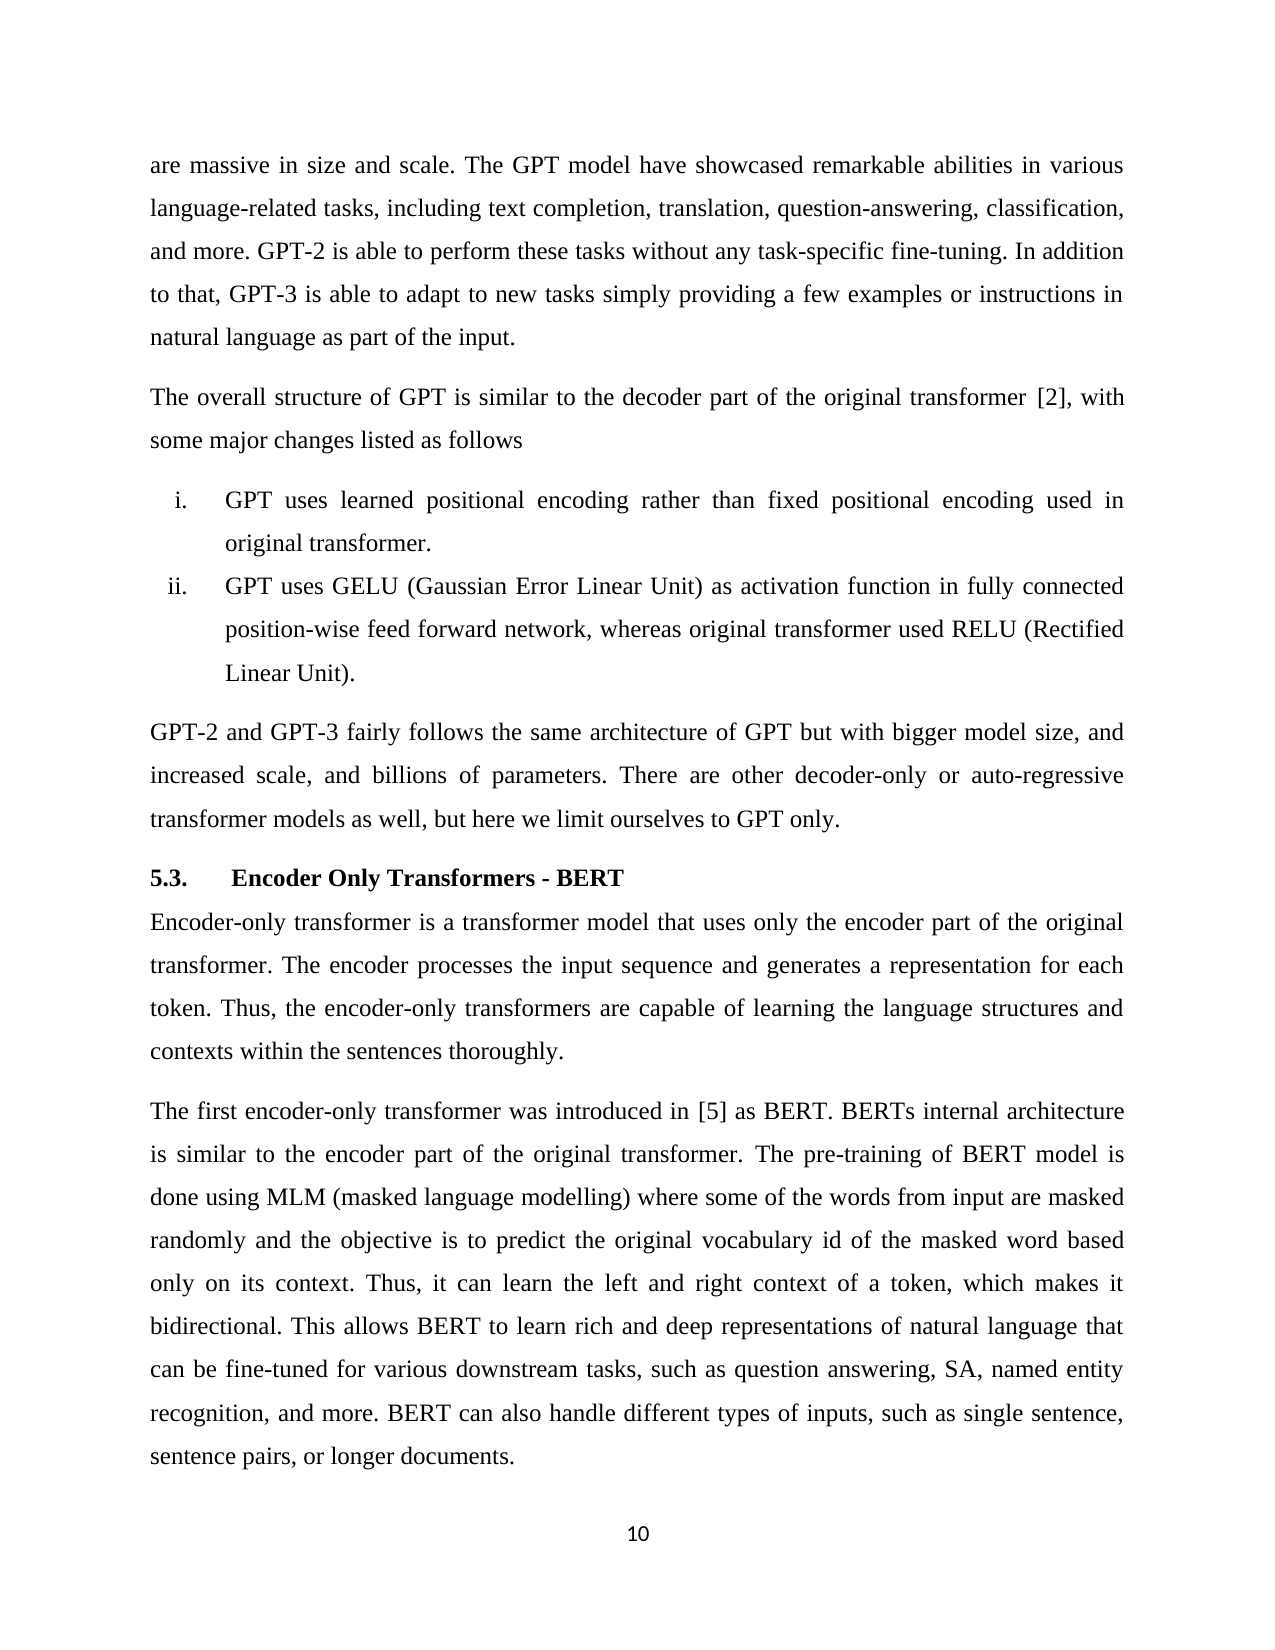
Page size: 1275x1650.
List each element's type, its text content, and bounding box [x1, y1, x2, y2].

text The first encoder-only transformer was introduced in as BERT. BERTs internal architecture is similar to the encoder part of the original transformer. The pre-training of BERT model is done using MLM (masked language modelling) where some of the words from input are masked randomly and the objective is to predict the original vocabulary id of the masked word based only on its context. Thus, it can learn the left and right context of a token, which makes it bidirectional. This allows BERT to learn rich and deep representations of natural language that can be fine-tuned for various downstream tasks, such as question answering, SA, named entity recognition, and more. BERT can also handle different types of inputs, such as single sentence, sentence pairs, or longer documents. [150, 1096, 1125, 1469]
text The overall structure of GPT is similar to the decoder part of the original transformer , with some major changes listed as follows [150, 382, 1125, 454]
text Encoder-only transformer is a transformer model that uses only the encoder part of the original transformer. The encoder processes the input sequence and generates a representation for each token. Thus, the encoder-only transformers are capable of learning the language structures and contexts within the sentences thoroughly. [150, 907, 1125, 1065]
list GPT uses GELU (Gaussian Error Linear Unit) as activation function in fully connected position-wise feed forward network, whereas original transformer used RELU (Rectified Linear Unit). [187, 571, 1125, 686]
list GPT uses learned positional encoding rather than fixed positional encoding used in original transformer. [187, 485, 1125, 557]
text GPT-2 and GPT-3 fairly follows the same architecture of GPT but with bigger model size, and increased scale, and billions of parameters. There are other decoder-only or auto-regressive transformer models as well, but here we limit ourselves to GPT only. [150, 717, 1125, 832]
subtitle Encoder Only Transformers - BERT [150, 863, 1125, 892]
